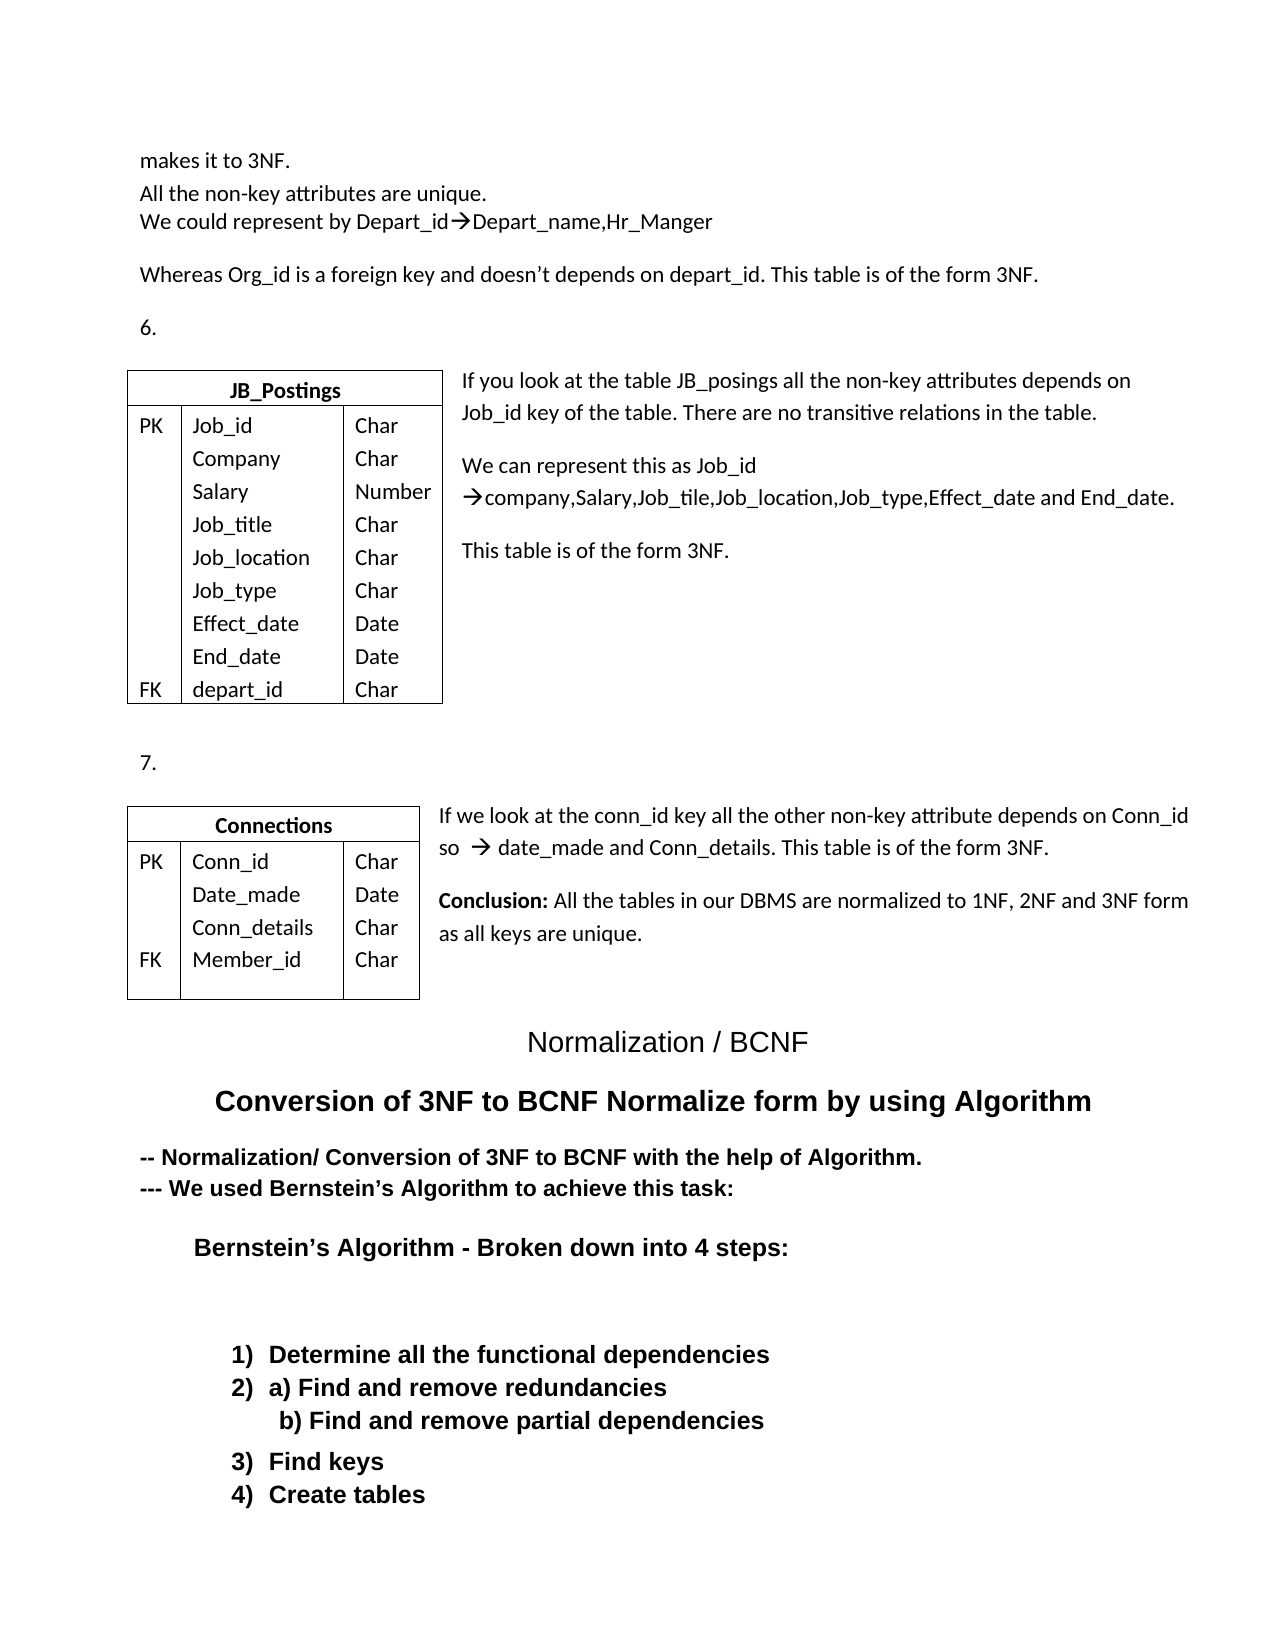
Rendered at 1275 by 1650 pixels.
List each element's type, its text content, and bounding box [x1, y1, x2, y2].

text All the non-key attributes are unique. [139, 179, 1196, 207]
table_cell PK FK [128, 406, 181, 703]
text Normalization / BCNF [139, 1025, 1196, 1058]
table_cell Job_id Company Salary Job_title Job_location Job_type Effect_date End_date depart_id [182, 406, 343, 703]
table_cell Conn_id Date_made Conn_details Member_id [181, 842, 343, 999]
text 7. [139, 748, 1196, 776]
subtitle b) Find and remove partial dependencies [278, 1406, 1196, 1434]
table_cell Char Date Char Char [344, 842, 419, 999]
text If we look at the conn_id key all the other non-key attribute depends on Conn_id so date_made and Conn_details. This table is of the form 3NF. [139, 801, 1196, 862]
subtitle Determine all the functional dependencies [231, 1340, 1196, 1369]
text We can represent this as Job_id company,Salary,Job_tile,Job_location,Job_type,Effect_date and End_date. [443, 451, 1196, 511]
text Conclusion: All the tables in our DBMS are normalized to 1NF, 2NF and 3NF form as all keys are unique. [420, 887, 1196, 947]
text 6. [139, 313, 1196, 341]
text --- We used Bernstein’s Algorithm to achieve this task: [139, 1175, 1196, 1201]
text Conversion of 3NF to BCNF Normalize form by using Algorithm [139, 1084, 1196, 1118]
text We could represent by Depart_idDepart_name,Hr_Manger [139, 207, 1196, 235]
table_header Connections [128, 807, 419, 841]
subtitle Find keys [231, 1447, 1196, 1476]
table_cell PK FK [128, 842, 180, 999]
table_cell Char Char Number Char Char Char Date Date Char [344, 406, 442, 703]
text If you look at the table JB_posings all the non-key attributes depends on Job_id key of the table. There are no transitive relations in the table. [139, 366, 1196, 426]
table_header JB_Postings [128, 371, 442, 405]
text -- Normalization/ Conversion of 3NF to BCNF with the help of Algorithm. [139, 1143, 1196, 1170]
text This table is of the form 3NF. [443, 536, 1196, 564]
text Whereas Org_id is a foreign key and doesn’t depends on depart_id. This table is of the form 3NF. [139, 260, 1196, 288]
subtitle Create tables [231, 1480, 1196, 1509]
subtitle a) Find and remove redundancies [231, 1373, 1196, 1402]
text Bernstein’s Algorithm - Broken down into 4 steps: [194, 1232, 1196, 1261]
